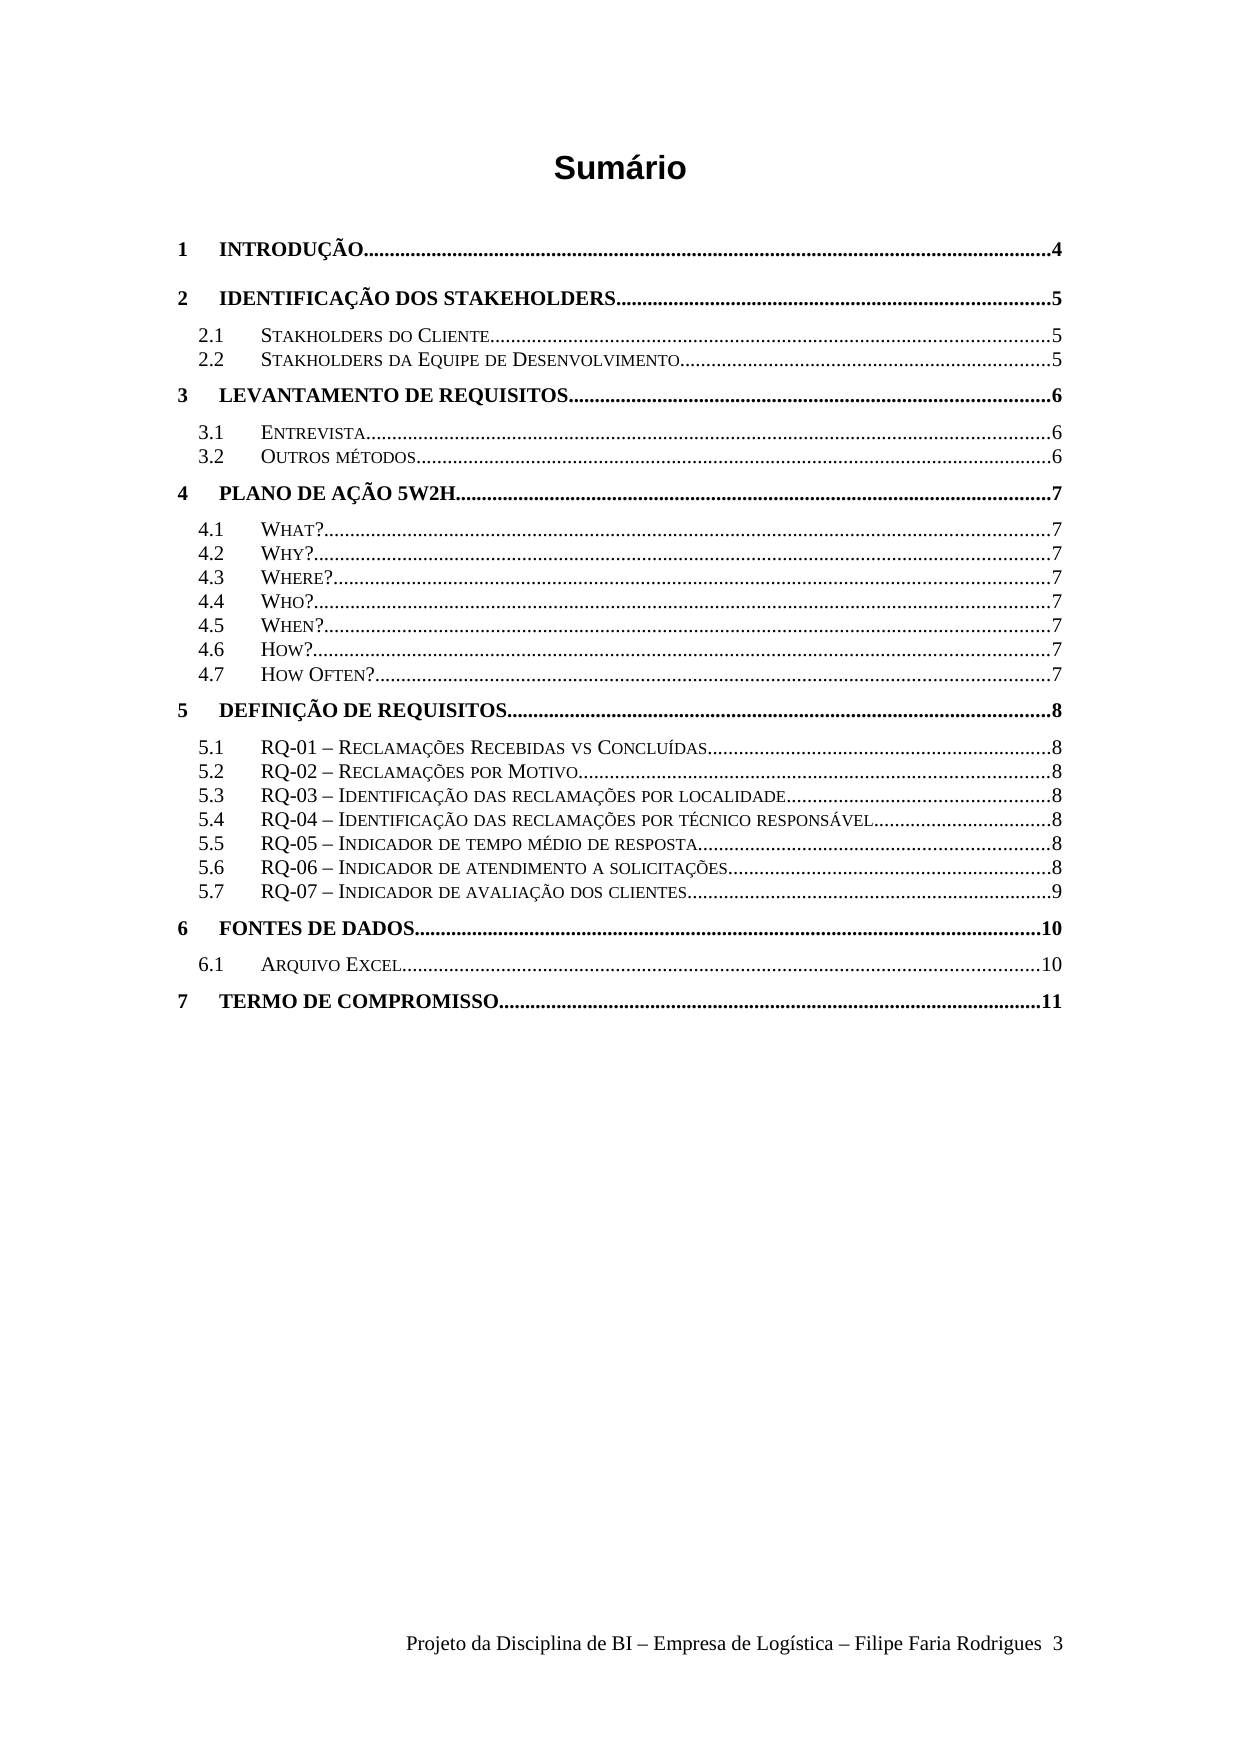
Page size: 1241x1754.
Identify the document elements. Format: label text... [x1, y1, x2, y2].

text 5.6 RQ-06 – Indicador de atendimento a solicitações 8 [198, 855, 1063, 879]
text 5.2 RQ-02 – Reclamações por Motivo 8 [198, 759, 1063, 783]
text Sumário [177, 148, 1063, 186]
text 5.4 RQ-04 – Identificação das reclamações por técnico responsável 8 [198, 807, 1063, 831]
text 4.5 When? 7 [198, 613, 1063, 637]
text 3 Levantamento de Requisitos 6 [177, 383, 1063, 407]
text 5.3 RQ-03 – Identificação das reclamações por localidade 8 [198, 783, 1063, 807]
text 6.1 Arquivo Excel 10 [198, 952, 1063, 976]
text 6 Fontes de Dados 10 [177, 916, 1063, 939]
text 5 Definição de Requisitos 8 [177, 698, 1063, 722]
text 4 Plano de Ação 5W2H 7 [177, 481, 1063, 504]
text 3.2 Outros métodos 6 [198, 444, 1063, 468]
text 2.1 Stakholders do Cliente 5 [198, 323, 1063, 347]
text 4.2 Why? 7 [198, 541, 1063, 565]
text 2.2 Stakholders da Equipe de Desenvolvimento 5 [198, 347, 1063, 371]
text 4.7 How Often? 7 [198, 661, 1063, 686]
text 4.3 Where? 7 [198, 565, 1063, 589]
text 2 Identificação dos Stakeholders 5 [177, 286, 1063, 310]
text 5.7 RQ-07 – Indicador de avaliação dos clientes 9 [198, 879, 1063, 903]
text 4.4 Who? 7 [198, 589, 1063, 613]
text 5.1 RQ-01 – Reclamações Recebidas vs Concluídas 8 [198, 734, 1063, 759]
text 1 Introdução 4 [177, 237, 1063, 261]
text 7 Termo de Compromisso 11 [177, 989, 1063, 1013]
text 3.1 Entrevista 6 [198, 420, 1063, 444]
text 5.5 RQ-05 – Indicador de tempo médio de resposta 8 [198, 831, 1063, 855]
text 4.1 What? 7 [198, 517, 1063, 541]
text 4.6 How? 7 [198, 637, 1063, 661]
